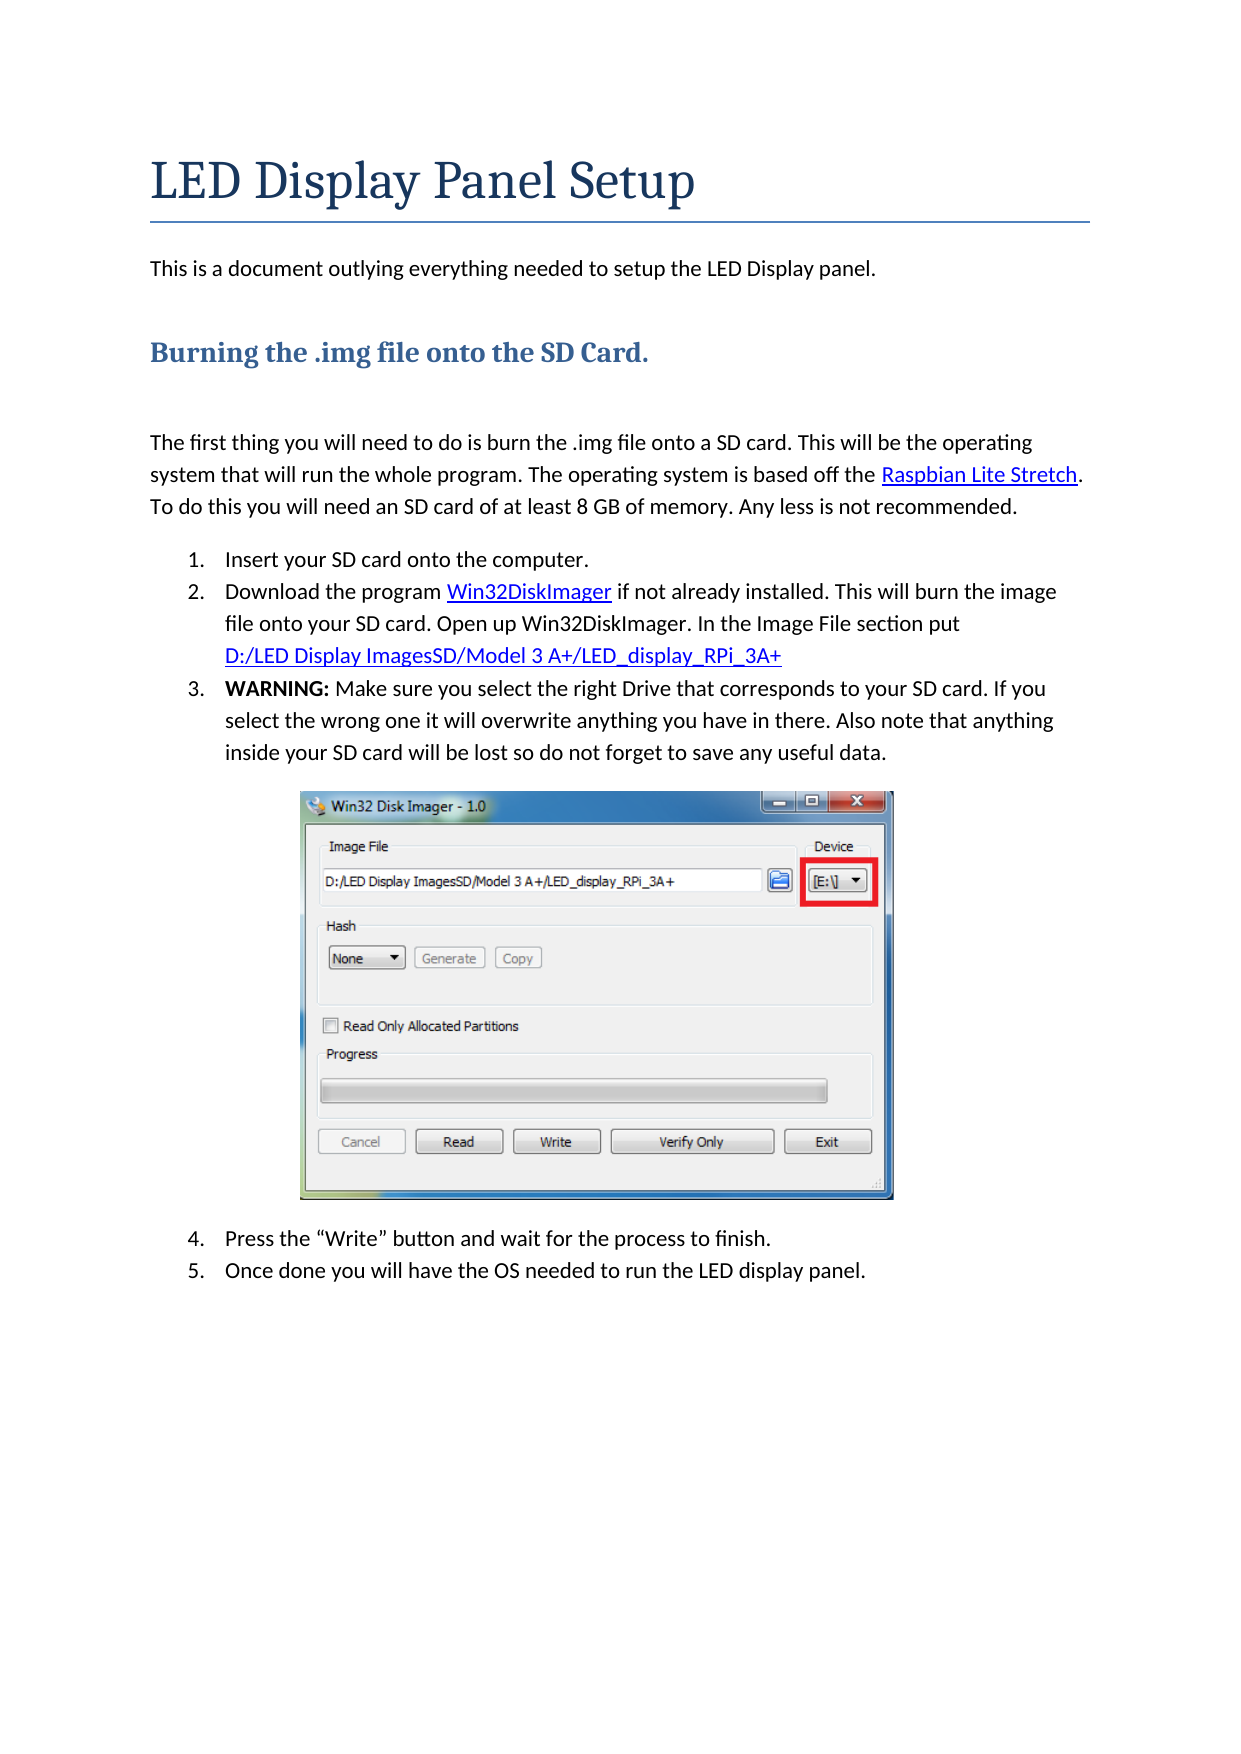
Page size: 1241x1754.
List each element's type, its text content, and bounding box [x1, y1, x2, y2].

list WARNING: Make sure you select the right Drive that corresponds to your SD card. If you select the wrong one it will overwrite anything you have in there. Also note that anything inside your SD card will be lost so do not forget to save any useful data. [187, 674, 1090, 766]
picture [300, 791, 894, 1200]
list D:/LED Display ImagesSD/Model 3 A+/LED_display_RPi_3A+ [225, 642, 1090, 670]
list Once done you will have the OS needed to run the LED display panel. [187, 1256, 1090, 1284]
text This is a document outlying everything needed to setup the LED Display panel. [150, 254, 1090, 282]
list Press the “Write” button and wait for the process to finish. [187, 1224, 1090, 1252]
list Insert your SD card onto the computer. [187, 545, 1090, 573]
title LED Display Panel Setup [150, 150, 1090, 221]
subtitle Burning the .img file onto the SD Card. [150, 336, 1090, 370]
list Download the program Win32DiskImager if not already installed. This will burn the image file onto your SD card. Open up Win32DiskImager. In the Image File section put [187, 577, 1090, 637]
text The first thing you will need to do is burn the .img file onto a SD card. This will be the operating system that will run the whole program. The operating system is based off the Raspbian Lite Stretch. To do this you will need an SD card of at least 8 GB of memory. Any less is not recommended. [150, 428, 1090, 520]
